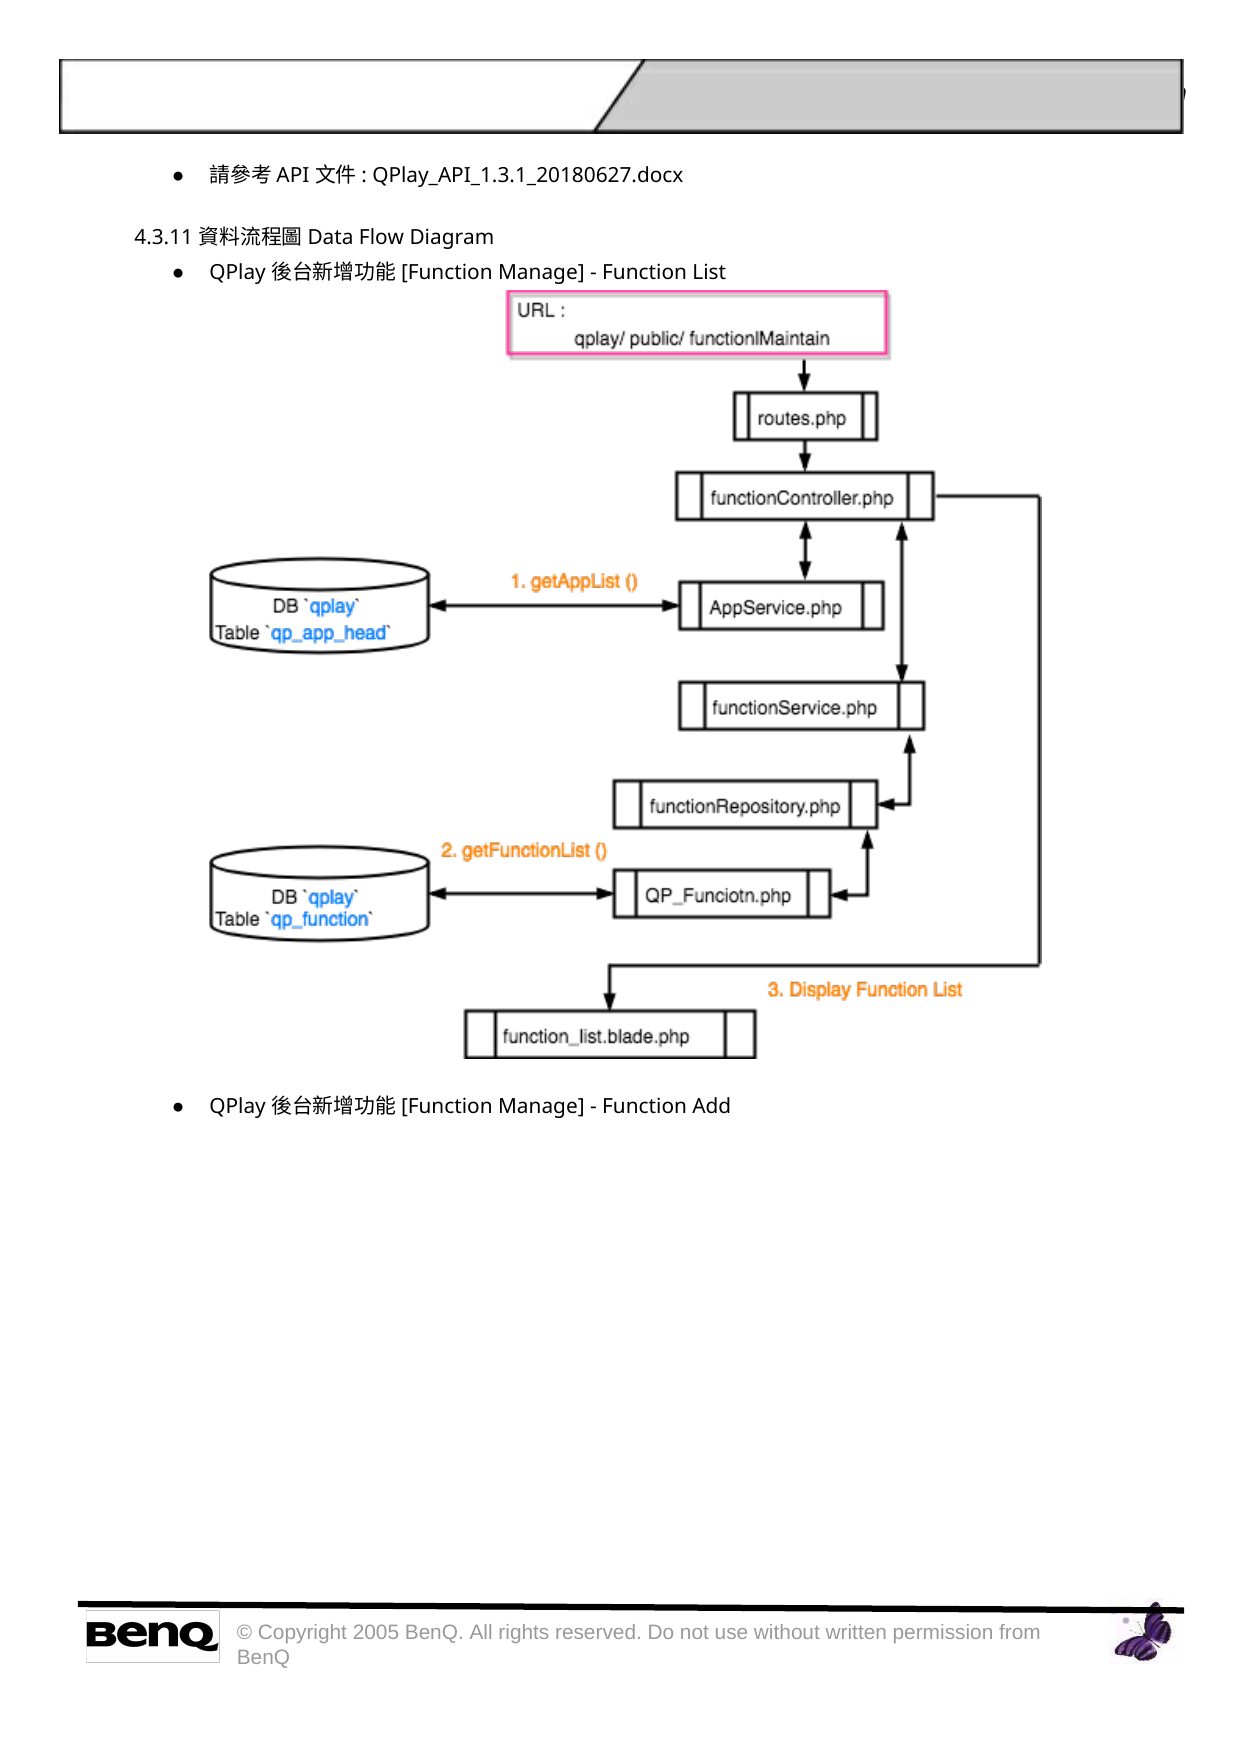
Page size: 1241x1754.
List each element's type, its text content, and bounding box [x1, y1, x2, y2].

list QPlay 後台新增功能 [Function Manage] - Function Add [172, 1090, 1181, 1120]
text 4.3.11 資料流程圖 Data Flow Diagram [134, 220, 1181, 251]
picture [59, 59, 1184, 134]
list QPlay 後台新增功能 [Function Manage] - Function List [172, 255, 1181, 285]
picture [77, 1607, 228, 1666]
picture [1109, 1598, 1183, 1607]
list 請參考 API 文件 : QPlay_API_1.3.1_20180627.docx [172, 158, 1181, 188]
picture [209, 290, 1042, 1059]
picture [1109, 1614, 1183, 1664]
